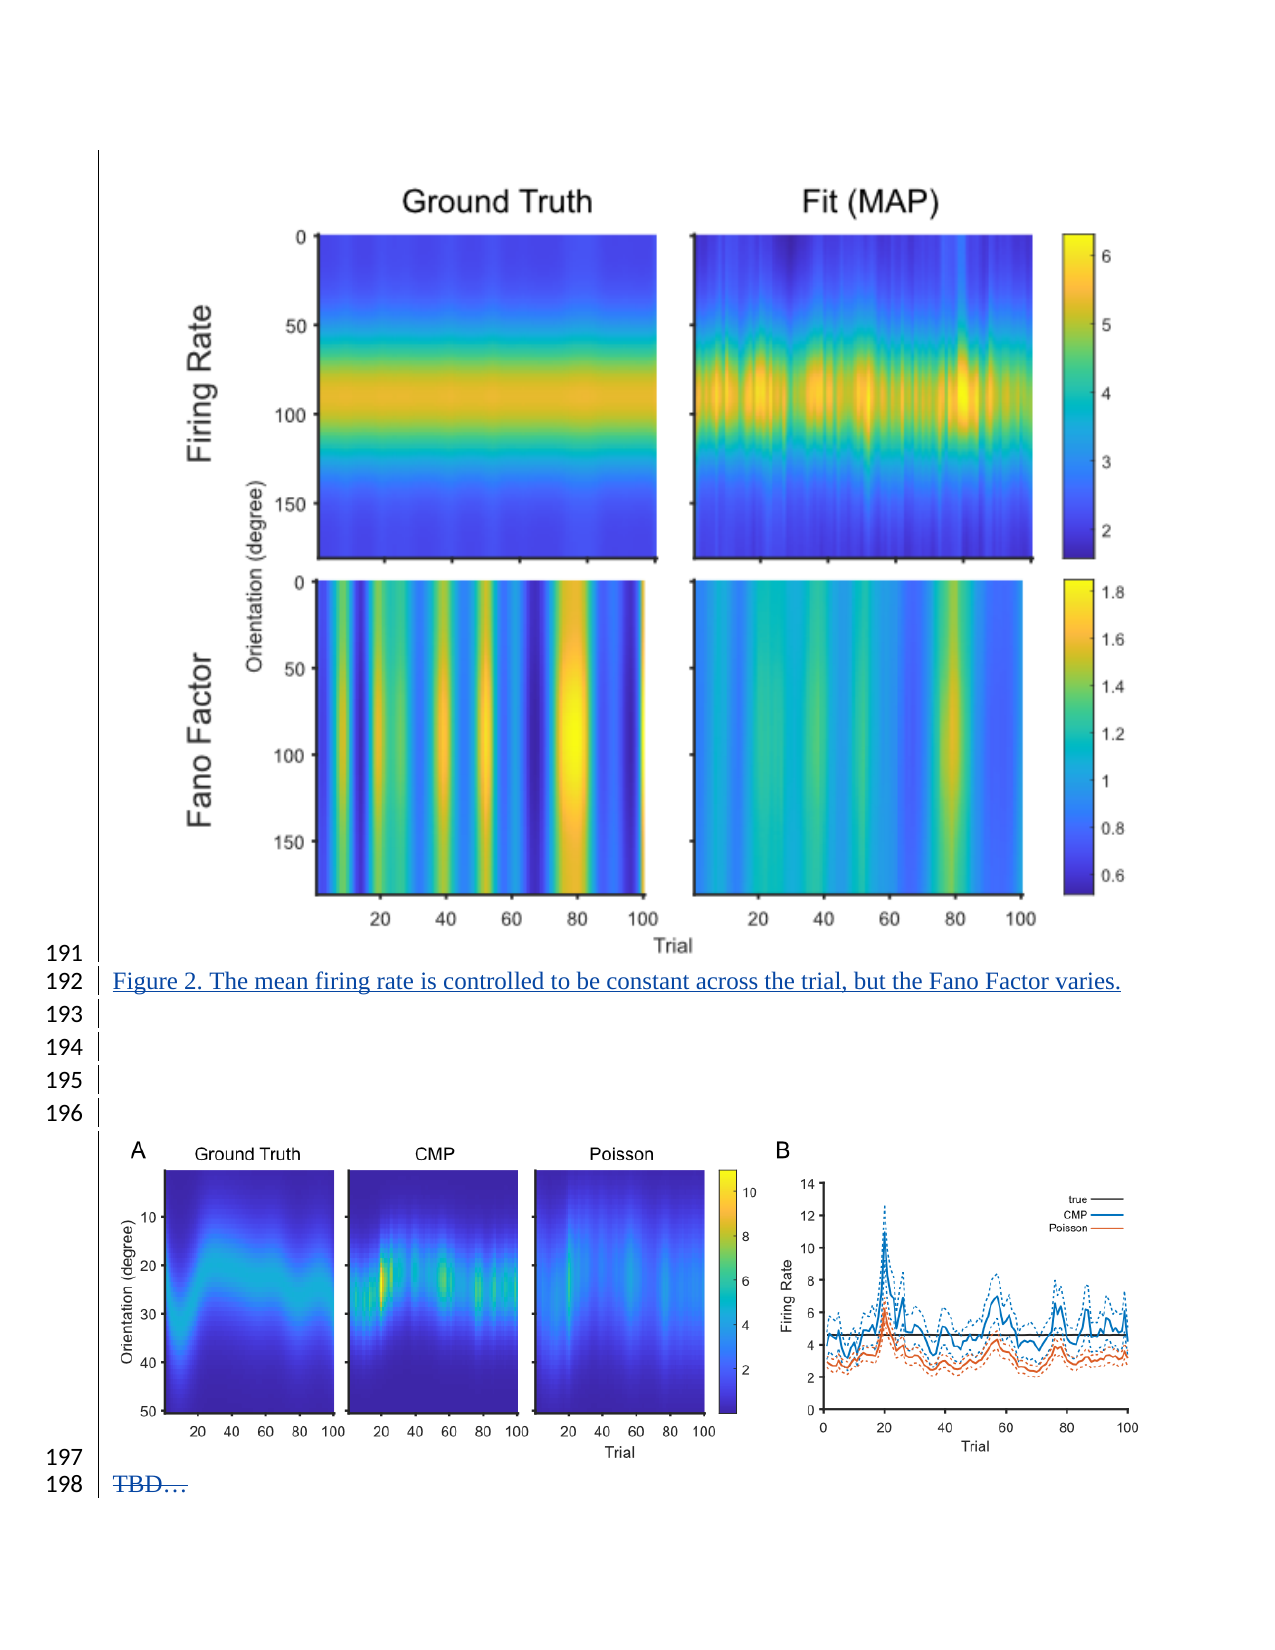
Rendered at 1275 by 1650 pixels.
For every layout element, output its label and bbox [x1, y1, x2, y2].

picture [112, 150, 1163, 962]
picture [112, 1131, 1162, 1465]
